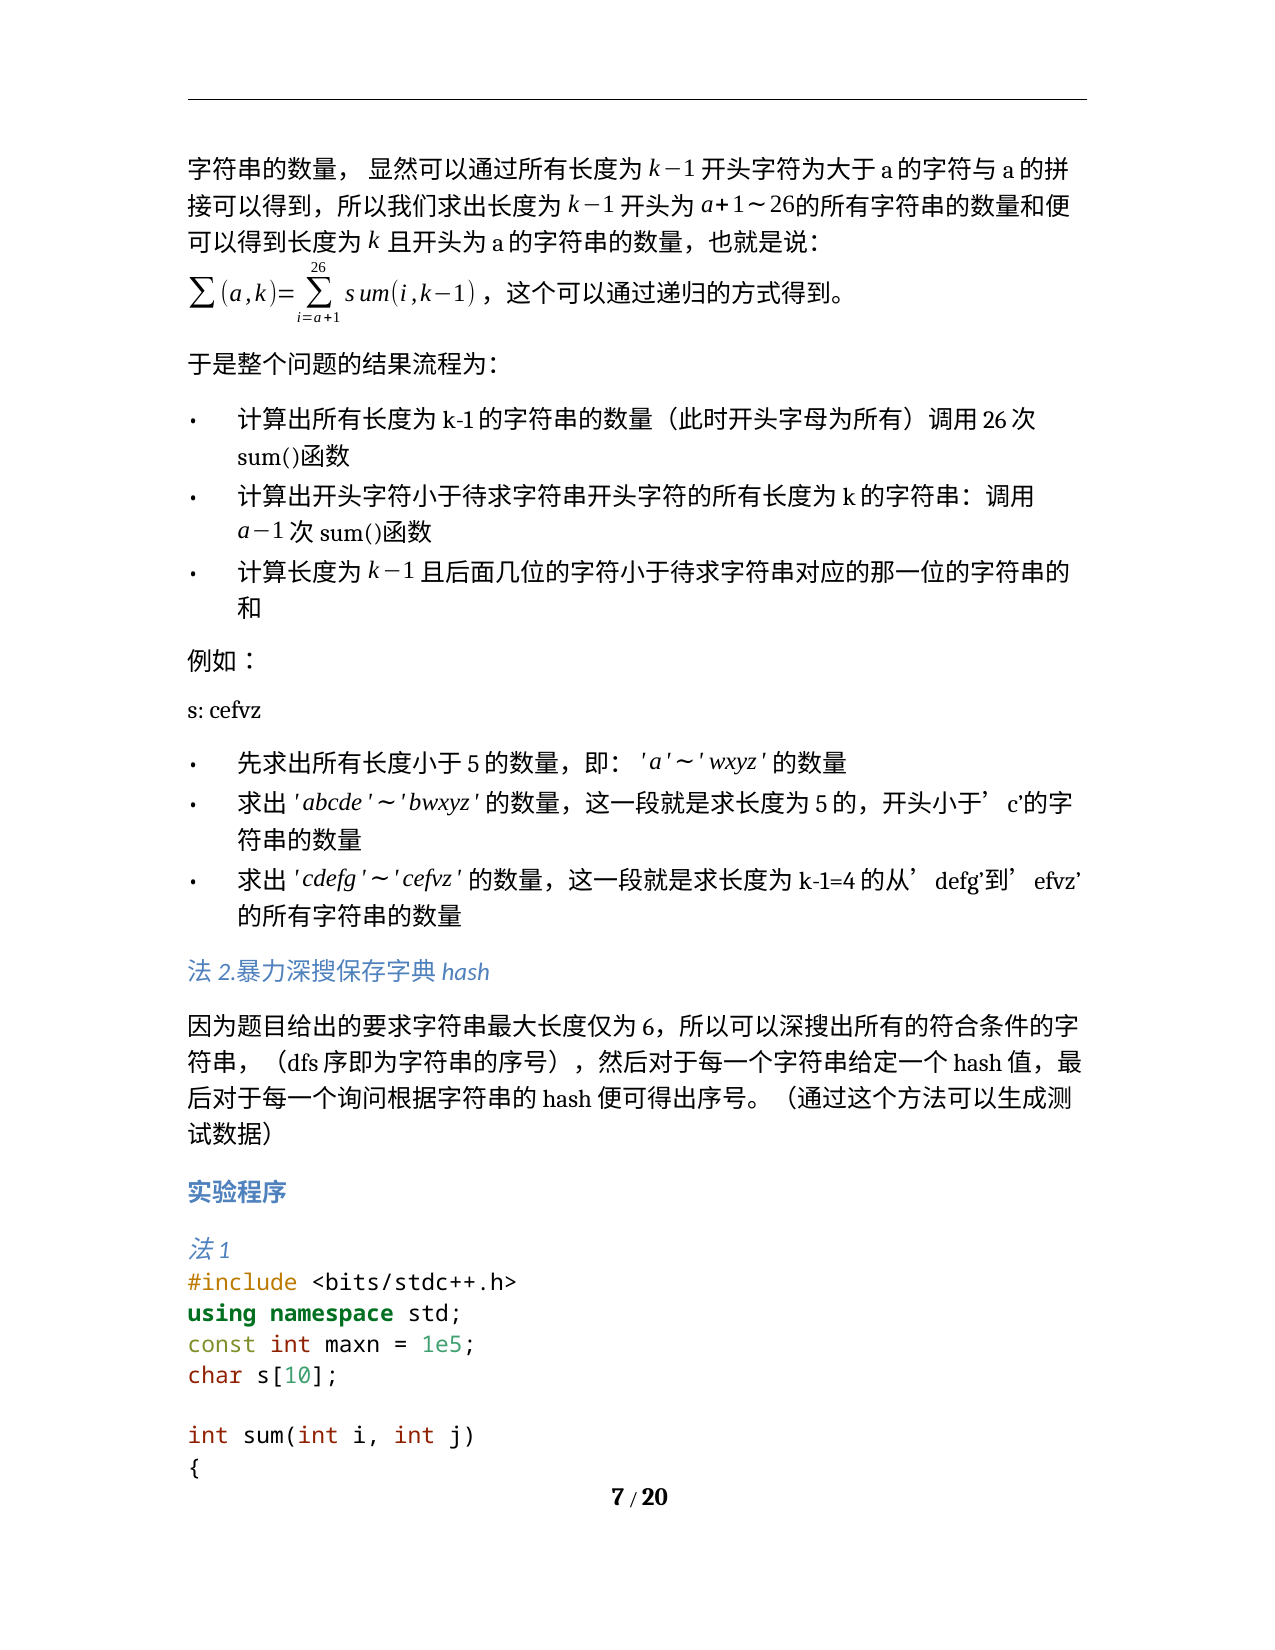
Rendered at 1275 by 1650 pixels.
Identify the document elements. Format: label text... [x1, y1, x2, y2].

list 计算出所有长度为k-1的字符串的数量（此时开头字母为所有）调用26次sum()函数 [187, 400, 1087, 472]
list 求出 的数量，这一段就是求长度为5的，开头小于’c’的字符串的数量 [187, 784, 1087, 856]
text 因为题目给出的要求字符串最大长度仅为6，所以可以深搜出所有的符合条件的字符串，（dfs序即为字符串的序号），然后对于每一个字符串给定一个hash值，最后对于每一个询问根据字符串的hash便可得出序号。（通过这个方法可以生成测试数据） [187, 1006, 1087, 1151]
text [187, 150, 1087, 326]
text 于是整个问题的结果流程为： [187, 345, 1087, 381]
list 先求出所有长度小于5的数量，即： 的数量 [187, 744, 1087, 780]
subtitle 法1 [187, 1229, 1087, 1265]
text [187, 1265, 1087, 1482]
text 例如： [187, 643, 1087, 678]
list 求出 的数量，这一段就是求长度为k-1=4的从’defg’到’efvz’的所有字符串的数量 [187, 860, 1087, 933]
subtitle 法2.暴力深搜保存字典hash [187, 953, 1087, 987]
list 计算长度为 且后面几位的字符小于待求字符串对应的那一位的字符串的和 [187, 552, 1087, 625]
subtitle 实验程序 [187, 1172, 1087, 1208]
text s: cefvz [187, 696, 1087, 725]
list 计算出开头字符小于待求字符串开头字符的所有长度为k的字符串：调用 次sum()函数 [187, 476, 1087, 548]
